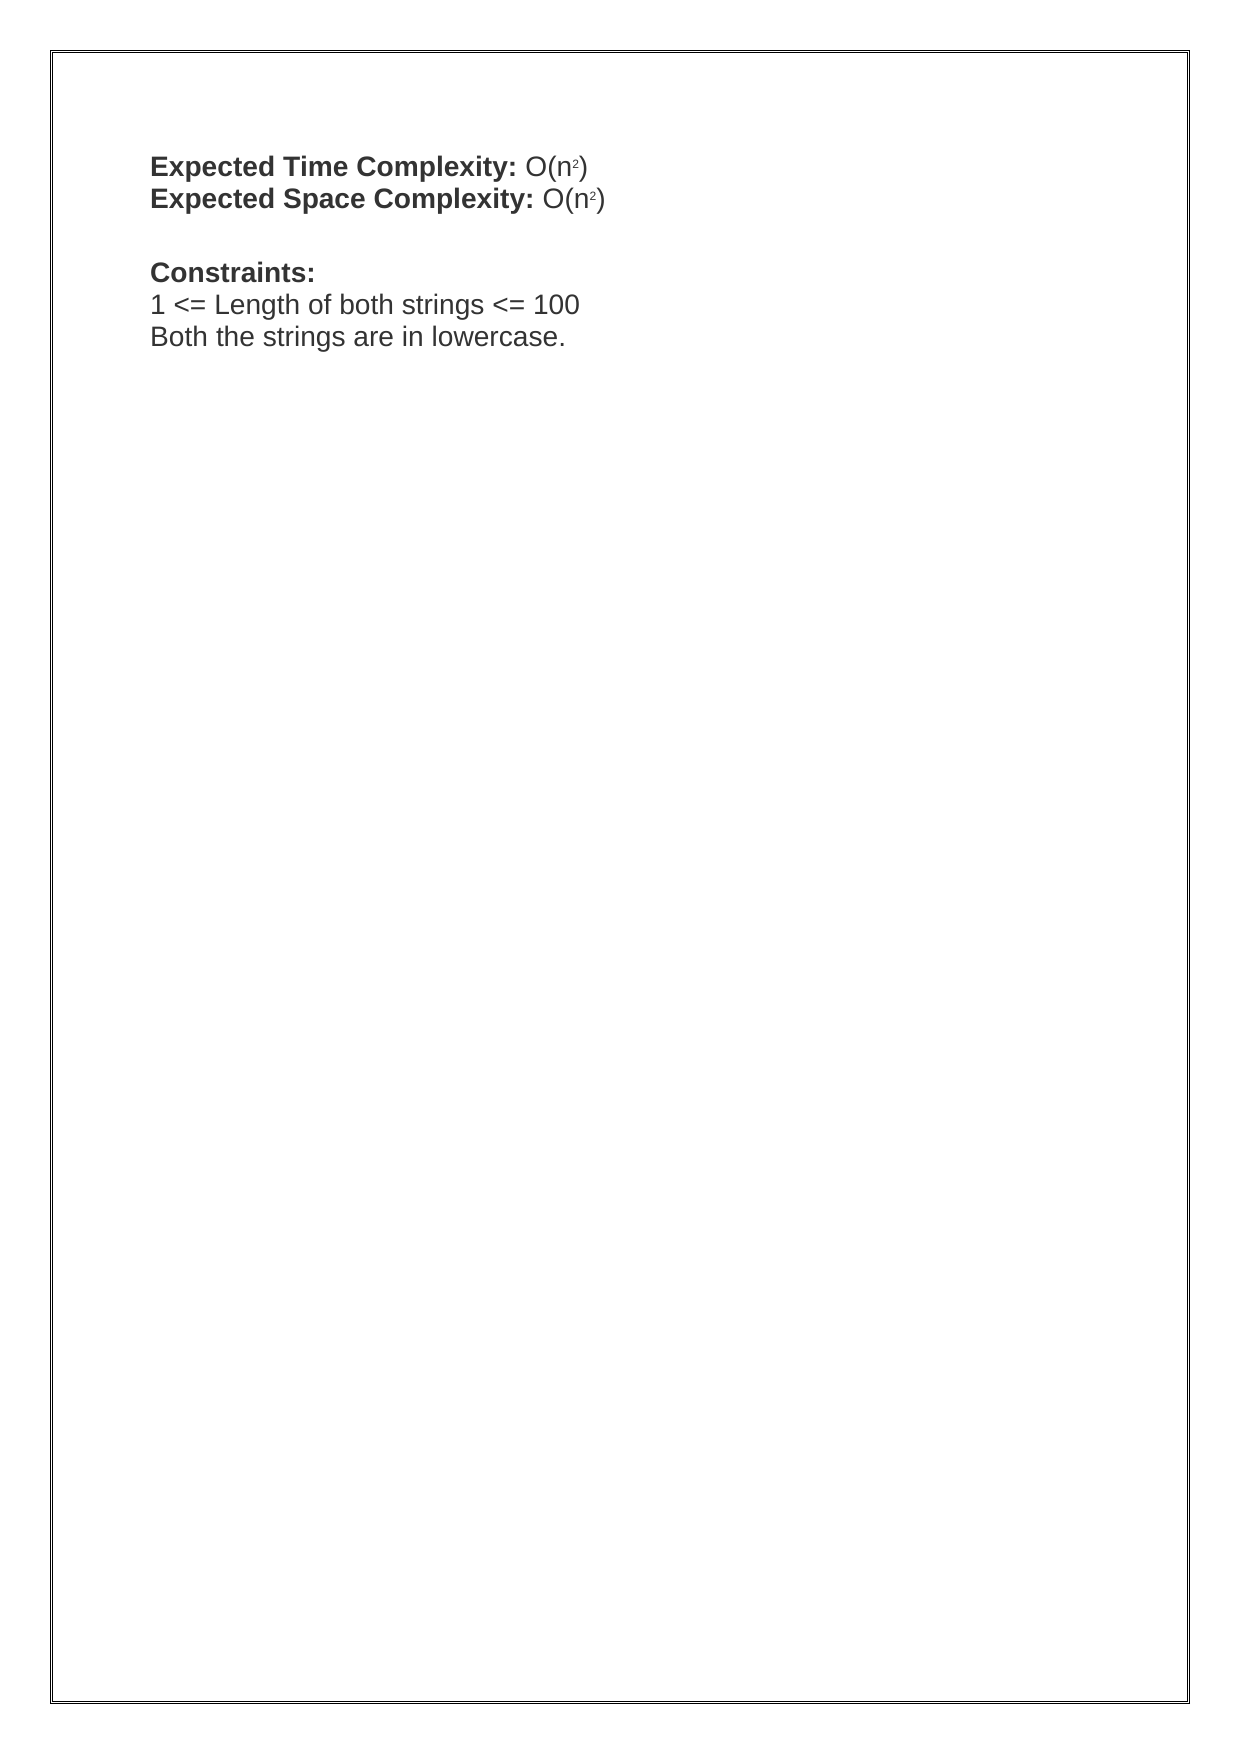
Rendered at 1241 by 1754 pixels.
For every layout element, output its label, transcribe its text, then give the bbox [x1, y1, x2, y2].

text Constraints: 1 <= Length of both strings <= 100 Both the strings are in lowercase. [150, 256, 1090, 353]
text Expected Time Complexity: O(n2) Expected Space Complexity: O(n2) [150, 150, 1090, 240]
